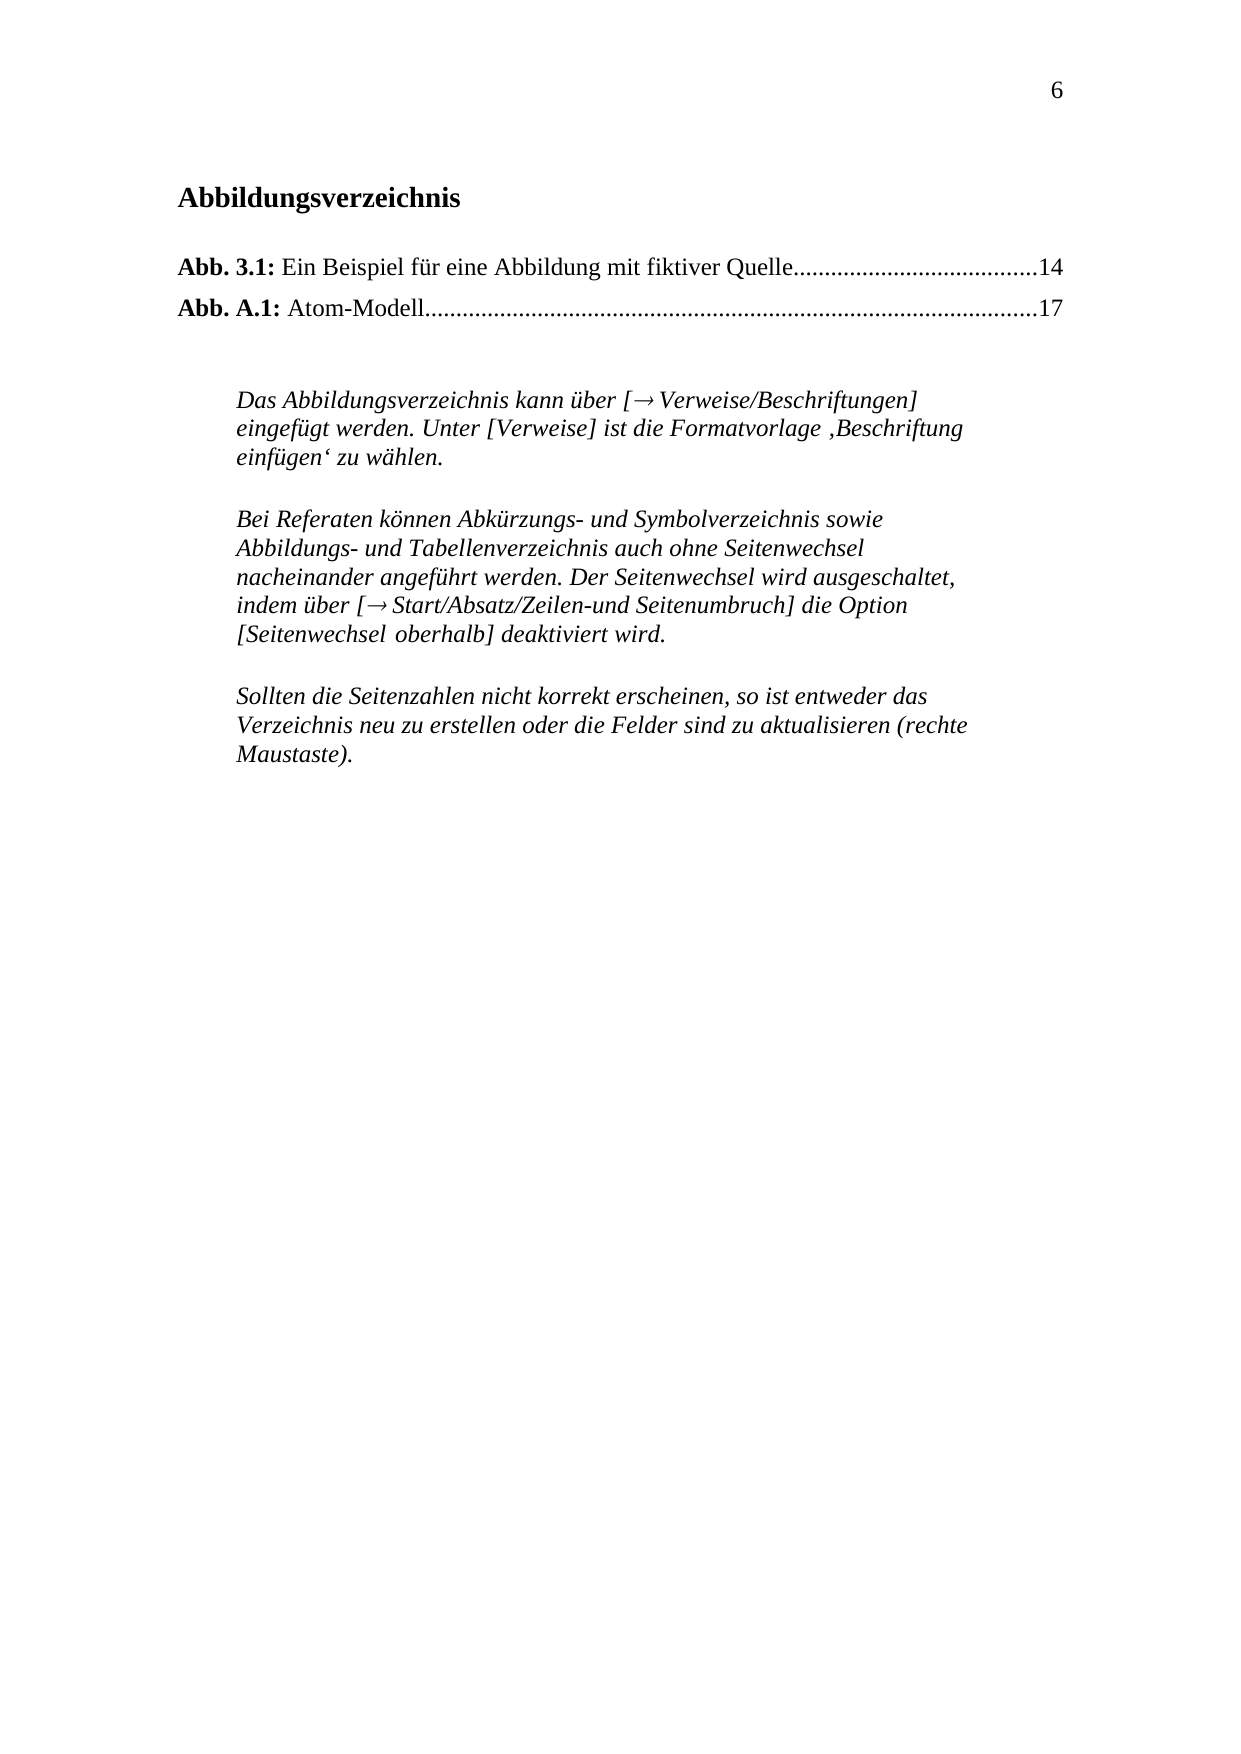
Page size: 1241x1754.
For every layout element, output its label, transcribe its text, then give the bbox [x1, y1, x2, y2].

text Bei Referaten können Abkürzungs- und Symbolverzeichnis sowie Abbildungs- und Tabellenverzeichnis auch ohne Seitenwechsel nacheinander angeführt werden. Der Seitenwechsel wird ausgeschaltet, indem über [ Start/Absatz/Zeilen-und Seitenumbruch] die Option [Seitenwechsel oberhalb] deaktiviert wird. [236, 504, 1004, 648]
text Abb. A.1: Atom-Modell 17 [177, 293, 1063, 322]
text Sollten die Seitenzahlen nicht korrekt erscheinen, so ist entweder das Verzeichnis neu zu erstellen oder die Felder sind zu aktualisieren (rechte Maustaste). [236, 681, 1004, 768]
text Das Abbildungsverzeichnis kann über [ Verweise/Beschriftungen] eingefügt werden. Unter [Verweise] ist die Formatvorlage ‚Beschriftung einfügen‘ zu wählen. [236, 385, 1004, 471]
list Abbildungsverzeichnis [177, 177, 1063, 215]
text Abb. 3.1: Ein Beispiel für eine Abbildung mit fiktiver Quelle 14 [177, 252, 1063, 281]
